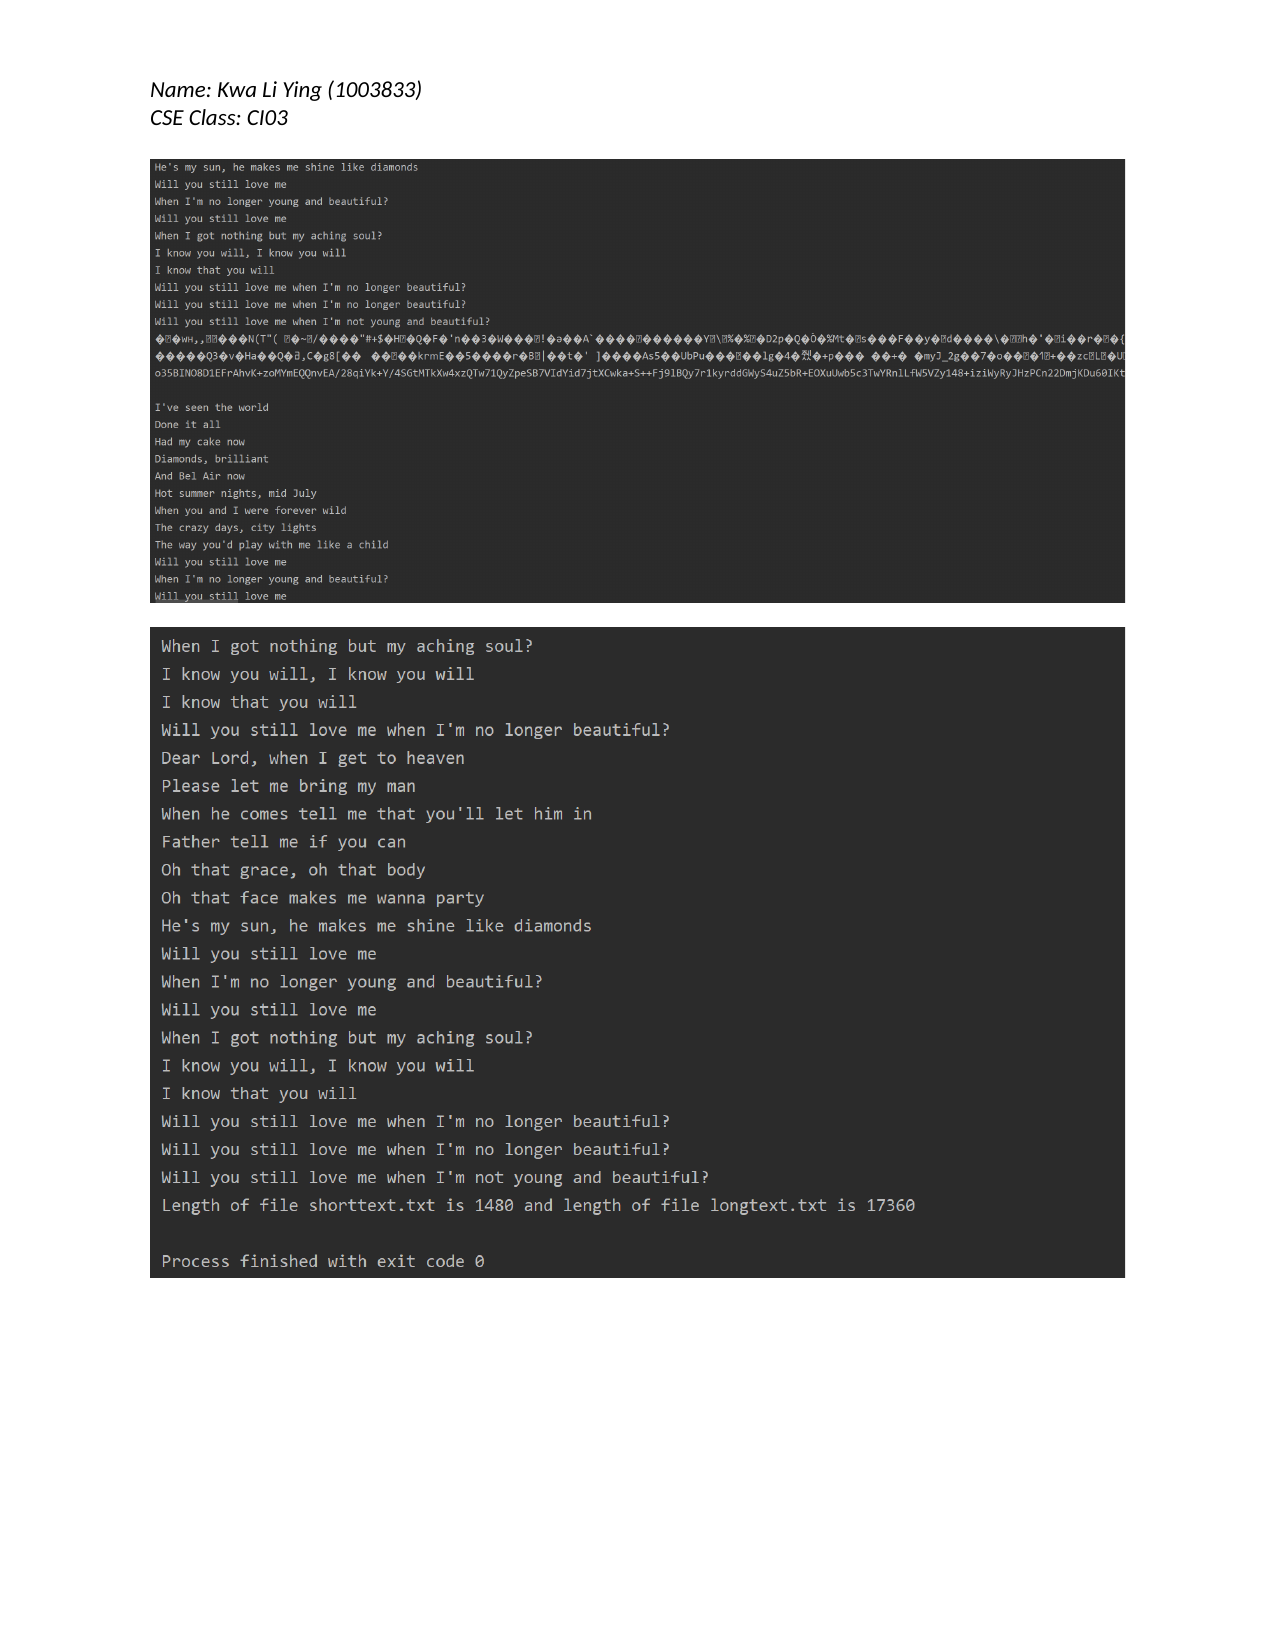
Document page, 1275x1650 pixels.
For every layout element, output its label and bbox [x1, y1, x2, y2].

picture [150, 627, 1125, 1278]
picture [150, 159, 1125, 603]
